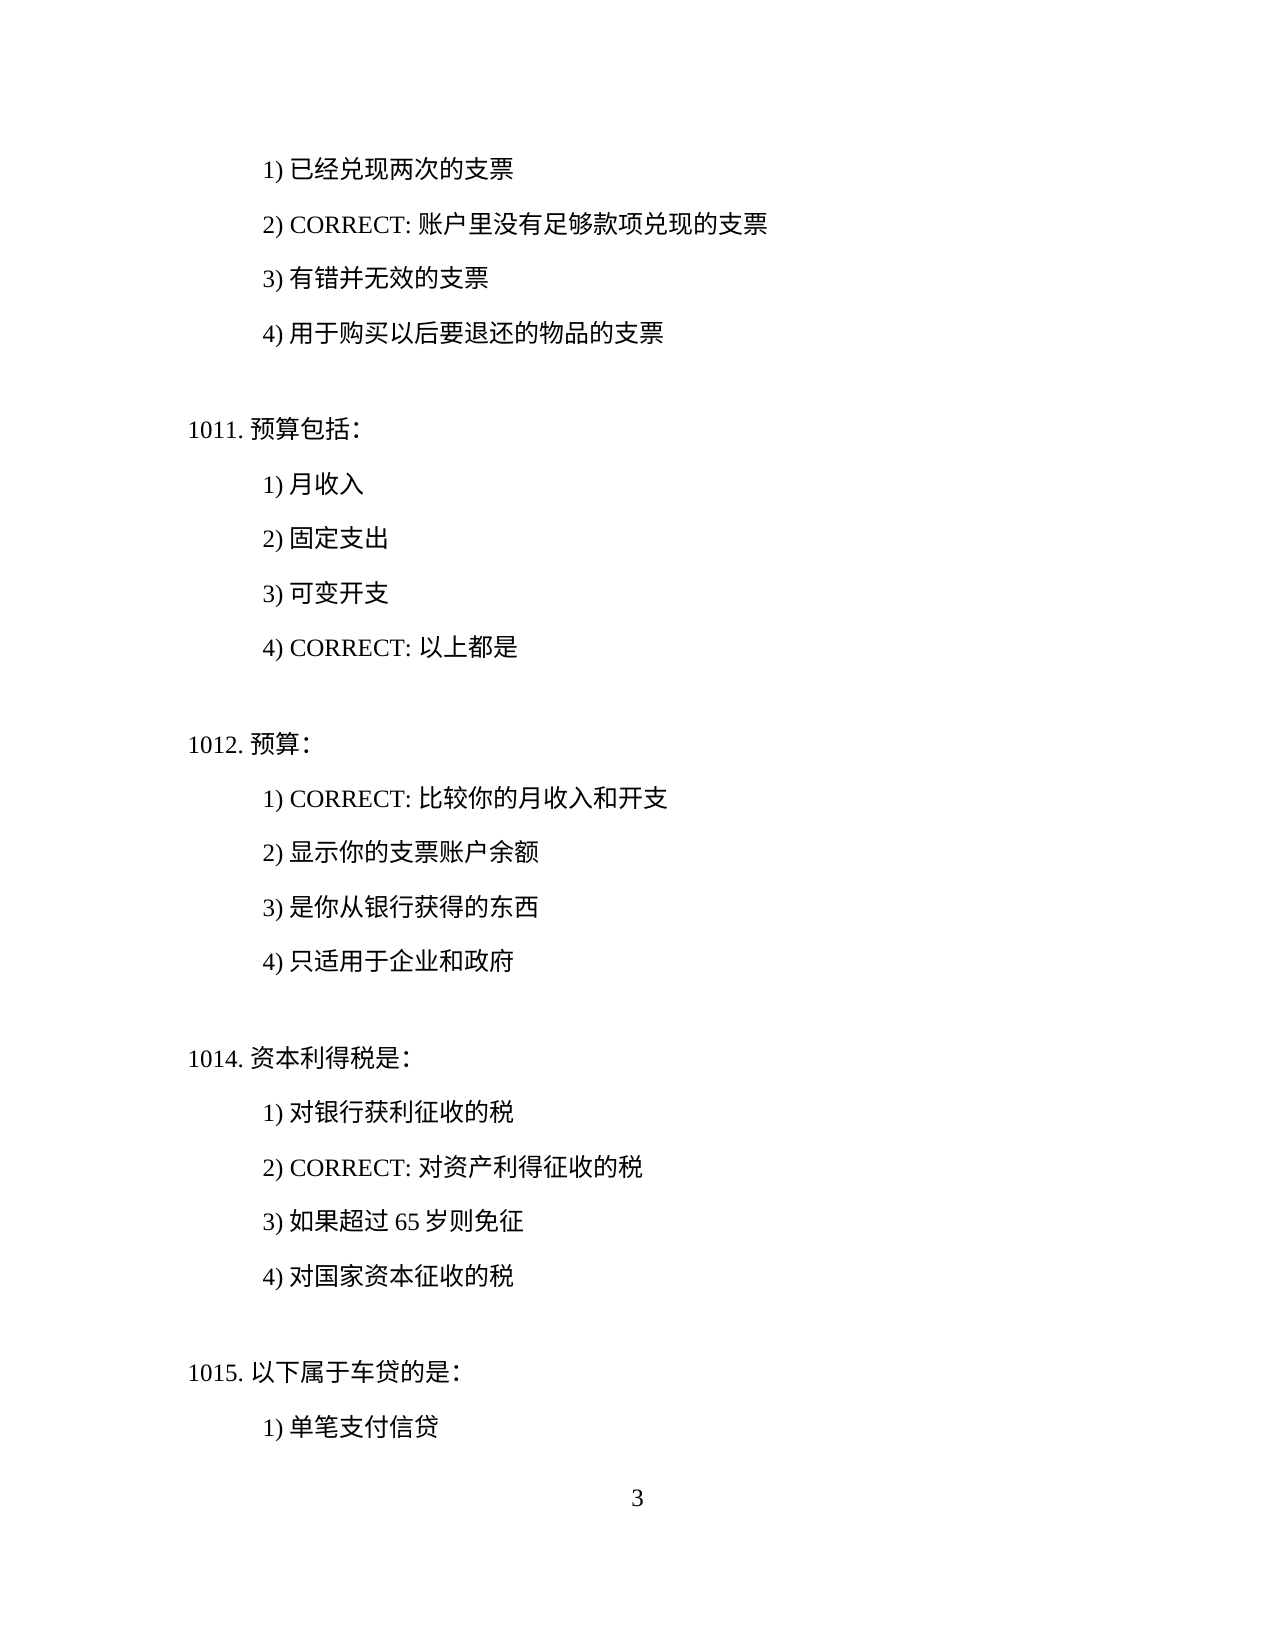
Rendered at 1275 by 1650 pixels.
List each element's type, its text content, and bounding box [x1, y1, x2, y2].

text 3) 如果超过65岁则免征 [187, 1202, 1087, 1238]
text 2) CORRECT: 对资产利得征收的税 [187, 1147, 1087, 1183]
text 4) 对国家资本征收的税 [187, 1256, 1087, 1292]
text 3) 有错并无效的支票 [187, 259, 1087, 295]
text 4) CORRECT: 以上都是 [187, 627, 1087, 664]
text 4) 用于购买以后要退还的物品的支票 [187, 313, 1087, 349]
text 3) 是你从银行获得的东西 [187, 887, 1087, 923]
text 2) 显示你的支票账户余额 [187, 833, 1087, 869]
text 1) 对银行获利征收的税 [187, 1093, 1087, 1129]
text 1) 已经兑现两次的支票 [187, 150, 1087, 186]
text 3) 可变开支 [187, 573, 1087, 609]
text 2) CORRECT: 账户里没有足够款项兑现的支票 [187, 204, 1087, 241]
text 2) 固定支出 [187, 519, 1087, 555]
text 1014. 资本利得税是： [187, 1038, 1087, 1075]
text 1) 月收入 [187, 464, 1087, 501]
text 1015. 以下属于车贷的是： [187, 1353, 1087, 1389]
text 4) 只适用于企业和政府 [187, 942, 1087, 978]
text 1011. 预算包括： [187, 410, 1087, 446]
text 1) 单笔支付信贷 [187, 1407, 1087, 1443]
text 1) CORRECT: 比较你的月收入和开支 [187, 778, 1087, 815]
text 1012. 预算： [187, 724, 1087, 760]
